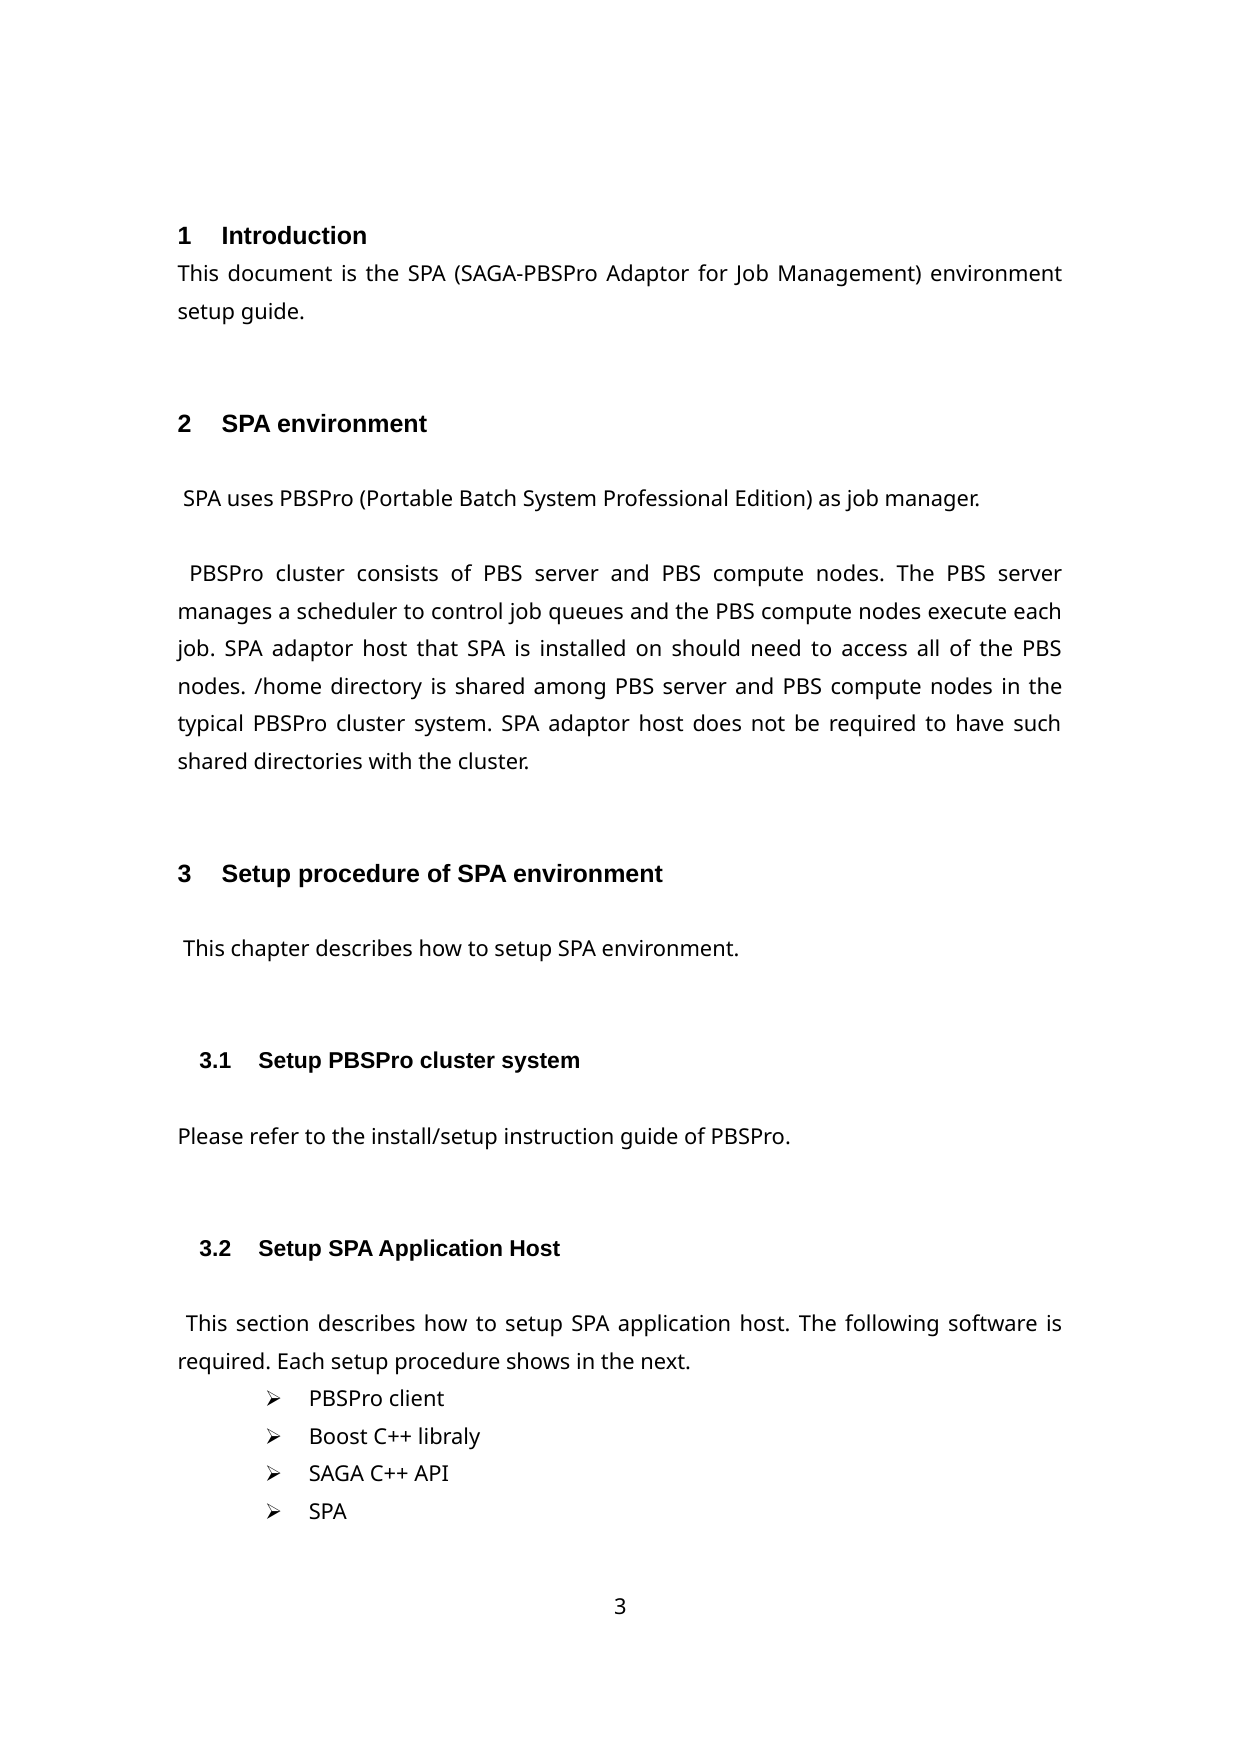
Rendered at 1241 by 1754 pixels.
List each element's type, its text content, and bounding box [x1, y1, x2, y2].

text This chapter describes how to setup SPA environment. [177, 929, 1063, 967]
subtitle Setup procedure of SPA environment [177, 854, 1063, 892]
subtitle Setup SPA Application Host [199, 1229, 1041, 1267]
text This document is the SPA (SAGA-PBSPro Adaptor for Job Management) environment setup guide. [177, 254, 1063, 329]
list SAGA C++ API [265, 1454, 1063, 1492]
text This section describes how to setup SPA application host. The following software is required. Each setup procedure shows in the next. [177, 1304, 1063, 1379]
text SPA uses PBSPro (Portable Batch System Professional Edition) as job manager. [177, 479, 1063, 517]
text PBSPro cluster consists of PBS server and PBS compute nodes. The PBS server manages a scheduler to control job queues and the PBS compute nodes execute each job. SPA adaptor host that SPA is installed on should need to access all of the PBS nodes. /home directory is shared among PBS server and PBS compute nodes in the typical PBSPro cluster system. SPA adaptor host does not be required to have such shared directories with the cluster. [177, 554, 1063, 779]
list PBSPro client [265, 1379, 1063, 1417]
list SPA [265, 1492, 1063, 1529]
subtitle SPA environment [177, 404, 1063, 442]
text Please refer to the install/setup instruction guide of PBSPro. [177, 1117, 1063, 1154]
subtitle Introduction [177, 217, 1063, 254]
subtitle Setup PBSPro cluster system [199, 1042, 1041, 1079]
list Boost C++ libraly [265, 1417, 1063, 1454]
